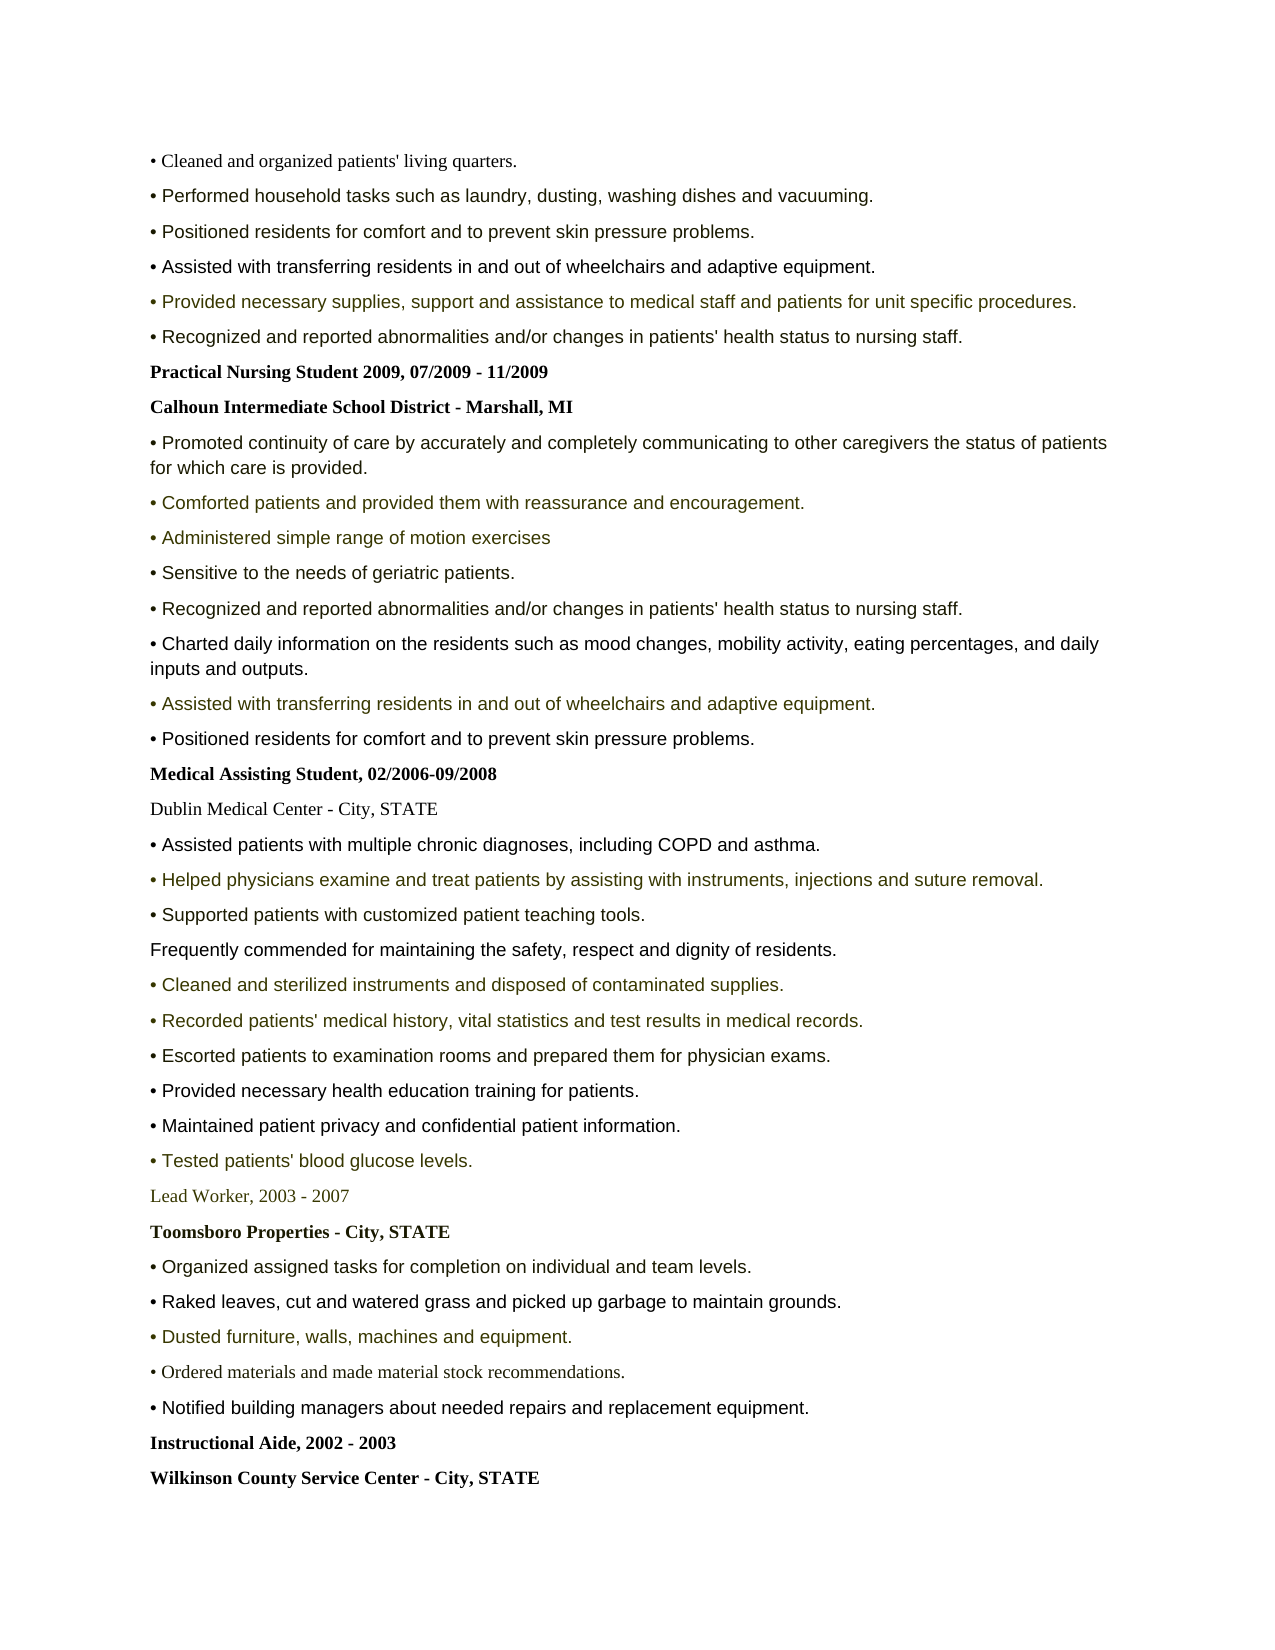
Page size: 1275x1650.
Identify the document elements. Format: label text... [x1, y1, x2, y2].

text Practical Nursing Student 2009, 07/2009 - 11/2009 [150, 361, 1125, 383]
text Dublin Medical Center - City, STATE [150, 798, 1125, 820]
text Calhoun Intermediate School District - Marshall, MI [150, 396, 1125, 418]
text • Organized assigned tasks for completion on individual and team levels. [150, 1256, 1125, 1277]
text • Helped physicians examine and treat patients by assisting with instruments, injections and suture removal. [150, 868, 1125, 890]
text • Provided necessary health education training for patients. [150, 1080, 1125, 1101]
text • Recognized and reported abnormalities and/or changes in patients' health status to nursing staff. [150, 326, 1125, 348]
text • Assisted with transferring residents in and out of wheelchairs and adaptive equipment. [150, 256, 1125, 277]
text Lead Worker, 2003 - 2007 [150, 1185, 1125, 1207]
text Frequently commended for maintaining the safety, respect and dignity of residents. [150, 939, 1125, 961]
text Medical Assisting Student, 02/2006-09/2008 [150, 763, 1125, 784]
text • Performed household tasks such as laundry, dusting, washing dishes and vacuuming. [150, 185, 1125, 207]
text • Raked leaves, cut and watered grass and picked up garbage to maintain grounds. [150, 1291, 1125, 1313]
text • Recorded patients' medical history, vital statistics and test results in medical records. [150, 1009, 1125, 1031]
text • Charted daily information on the residents such as mood changes, mobility activity, eating percentages, and daily inputs and outputs. [150, 632, 1125, 679]
text • Administered simple range of motion exercises [150, 527, 1125, 548]
text • Comforted patients and provided them with reassurance and encouragement. [150, 492, 1125, 513]
text • Notified building managers about needed repairs and replacement equipment. [150, 1397, 1125, 1418]
text • Cleaned and organized patients' living quarters. [150, 150, 1125, 172]
text • Positioned residents for comfort and to prevent skin pressure problems. [150, 220, 1125, 242]
text • Tested patients' blood glucose levels. [150, 1150, 1125, 1172]
text • Escorted patients to examination rooms and prepared them for physician exams. [150, 1044, 1125, 1066]
text Instructional Aide, 2002 - 2003 [150, 1432, 1125, 1453]
text • Positioned residents for comfort and to prevent skin pressure problems. [150, 728, 1125, 749]
text • Supported patients with customized patient teaching tools. [150, 904, 1125, 925]
text • Maintained patient privacy and confidential patient information. [150, 1115, 1125, 1137]
text Wilkinson County Service Center - City, STATE [150, 1467, 1125, 1489]
text Toomsboro Properties - City, STATE [150, 1221, 1125, 1242]
text • Recognized and reported abnormalities and/or changes in patients' health status to nursing staff. [150, 597, 1125, 619]
text • Promoted continuity of care by accurately and completely communicating to other caregivers the status of patients for which care is provided. [150, 432, 1125, 478]
text • Assisted patients with multiple chronic diagnoses, including COPD and asthma. [150, 833, 1125, 855]
text • Dusted furniture, walls, machines and equipment. [150, 1326, 1125, 1348]
text • Assisted with transferring residents in and out of wheelchairs and adaptive equipment. [150, 692, 1125, 714]
text • Cleaned and sterilized instruments and disposed of contaminated supplies. [150, 974, 1125, 996]
text • Provided necessary supplies, support and assistance to medical staff and patients for unit specific procedures. [150, 291, 1125, 312]
text • Ordered materials and made material stock recommendations. [150, 1361, 1125, 1383]
text • Sensitive to the needs of geriatric patients. [150, 562, 1125, 584]
